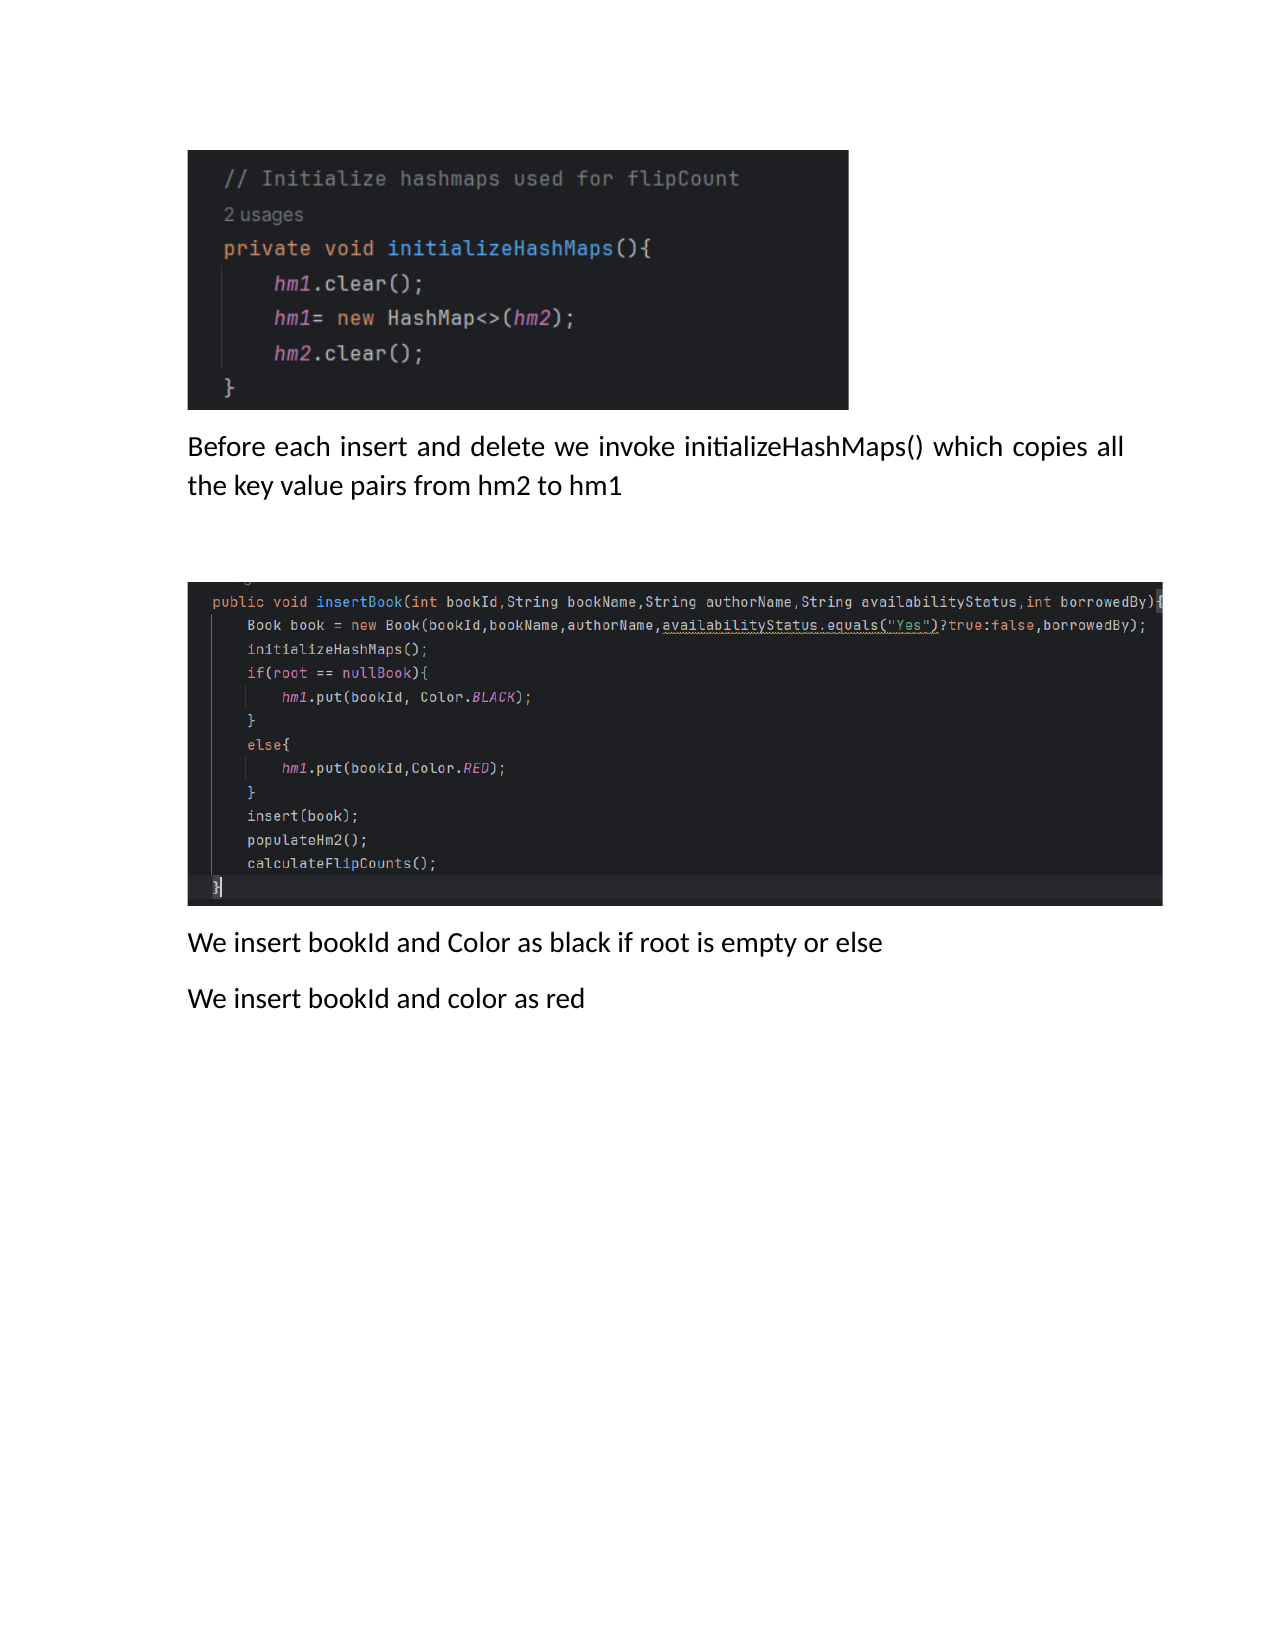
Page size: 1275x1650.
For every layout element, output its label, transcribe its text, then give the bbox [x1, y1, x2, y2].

picture [187, 582, 1163, 906]
text We insert bookId and color as red [187, 980, 1125, 1015]
text We insert bookId and Color as black if root is empty or else [187, 924, 1125, 960]
text Before each insert and delete we invoke initializeHashMaps() which copies all the key value pairs from hm2 to hm1 [187, 428, 1125, 502]
picture [187, 150, 849, 410]
